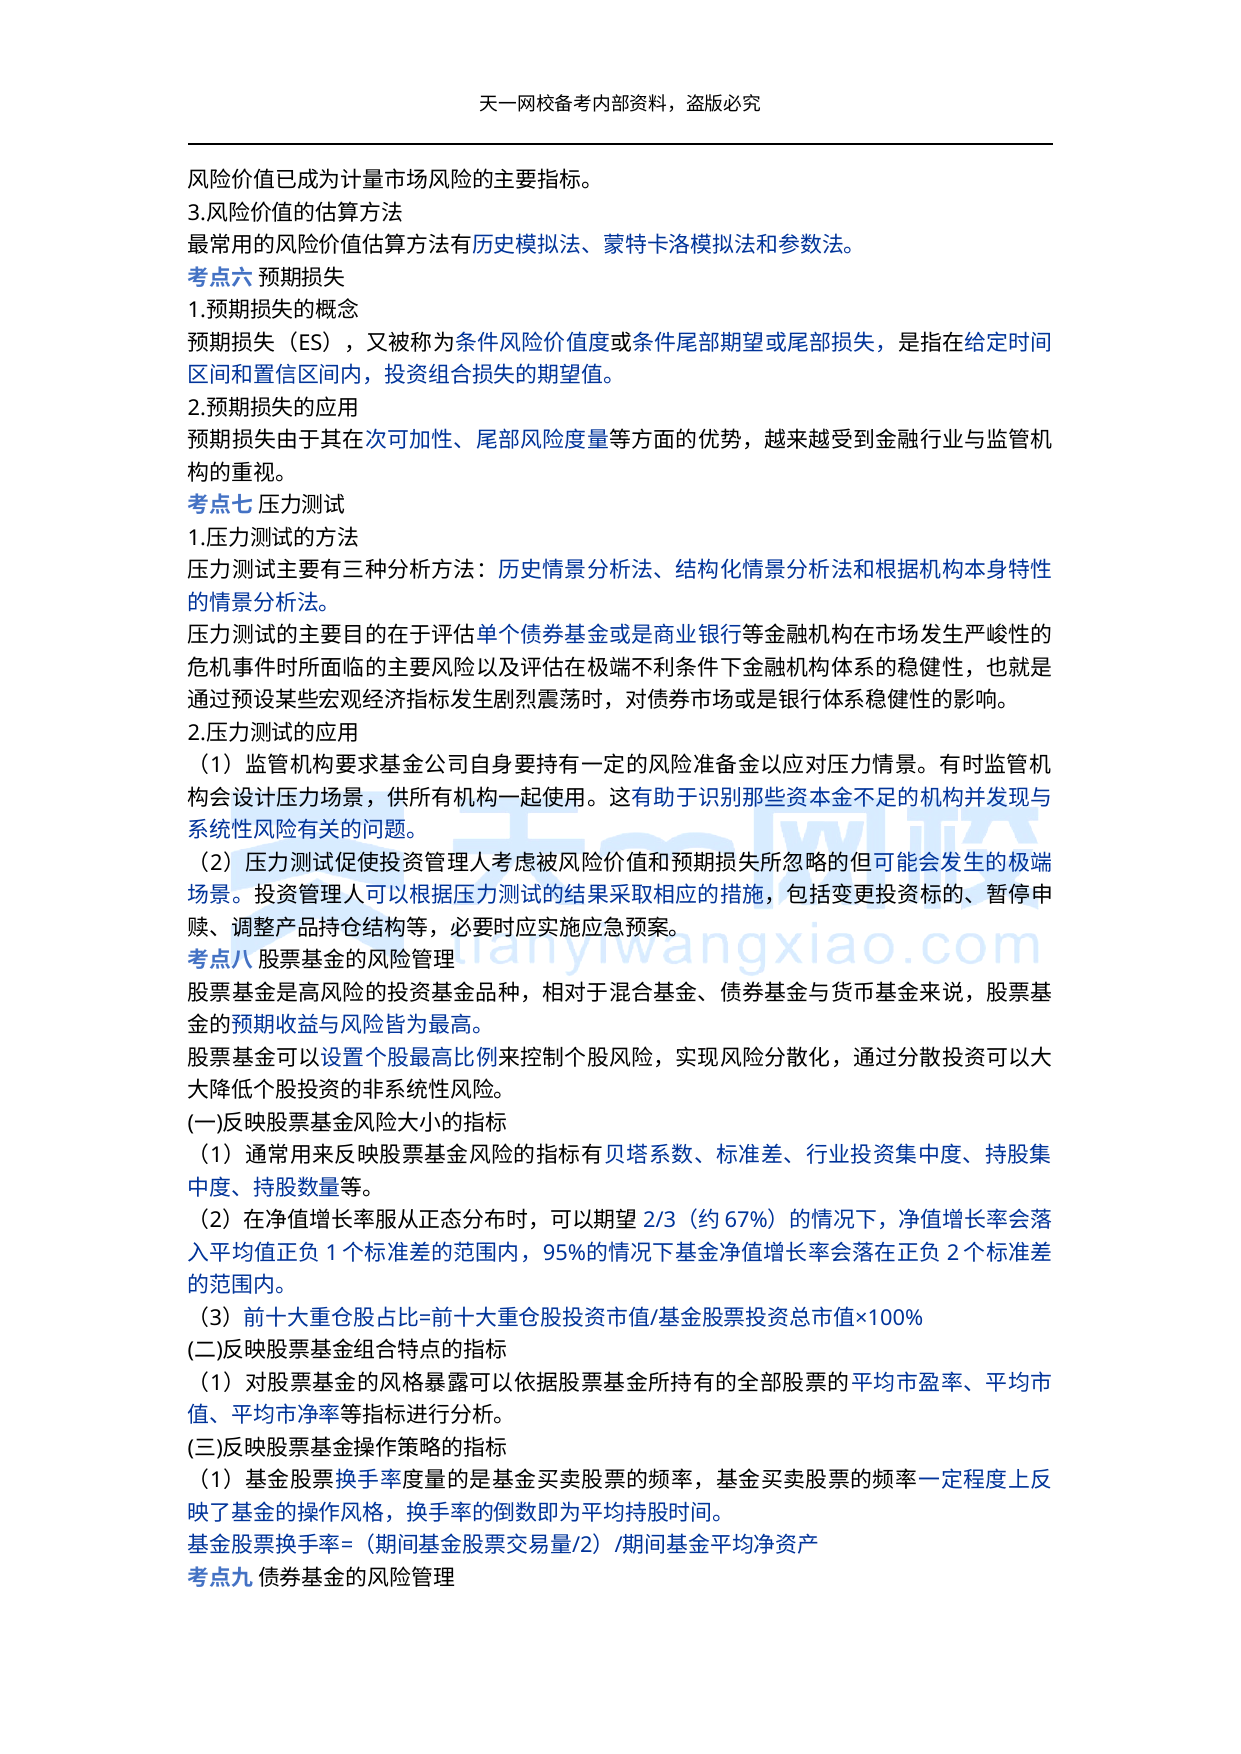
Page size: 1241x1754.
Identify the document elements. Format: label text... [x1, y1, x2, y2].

text 股票基金可以设置个股最高比例来控制个股风险，实现风险分散化，通过分散投资可以大大降低个股投资的非系统性风险。 [187, 1039, 1053, 1104]
text 2.预期损失的应用 [187, 389, 1053, 422]
text 预期损失由于其在次可加性、尾部风险度量等方面的优势，越来越受到金融行业与监管机构的重视。 [187, 422, 1053, 487]
text 压力测试的主要目的在于评估单个债券基金或是商业银行等金融机构在市场发生严峻性的危机事件时所面临的主要风险以及评估在极端不利条件下金融机构体系的稳健性，也就是通过预设某些宏观经济指标发生剧烈震荡时，对债券市场或是银行体系稳健性的影响。 [187, 617, 1053, 714]
text 最常用的风险价值估算方法有历史模拟法、蒙特卡洛模拟法和参数法。 [187, 227, 1053, 259]
text （1）监管机构要求基金公司自身要持有一定的风险准备金以应对压力情景。有时监管机构会设计压力场景，供所有机构一起使用。这有助于识别那些资本金不足的机构并发现与系统性风险有关的问题。 [187, 747, 1053, 844]
text 考点九 债券基金的风险管理 [187, 1559, 1053, 1592]
text (二)反映股票基金组合特点的指标 [187, 1332, 1053, 1364]
text 1.压力测试的方法 [187, 519, 1053, 552]
text 压力测试主要有三种分析方法：历史情景分析法、结构化情景分析法和根据机构本身特性的情景分析法。 [187, 552, 1053, 617]
text 1.预期损失的概念 [187, 292, 1053, 324]
text 股票基金是高风险的投资基金品种，相对于混合基金、债券基金与货币基金来说，股票基金的预期收益与风险皆为最高。 [187, 974, 1053, 1039]
text 考点八 股票基金的风险管理 [187, 942, 1053, 974]
text （1）基金股票换手率度量的是基金买卖股票的频率，基金买卖股票的频率一定程度上反映了基金的操作风格，换手率的倒数即为平均持股时间。 [187, 1462, 1053, 1527]
text (一)反映股票基金风险大小的指标 [187, 1104, 1053, 1137]
text 3.风险价值的估算方法 [187, 194, 1053, 227]
text （1）通常用来反映股票基金风险的指标有贝塔系数、标准差、行业投资集中度、持股集中度、持股数量等。 [187, 1137, 1053, 1202]
text （2）在净值增长率服从正态分布时，可以期望2/3（约67%）的情况下，净值增长率会落入平均值正负1个标准差的范围内，95%的情况下基金净值增长率会落在正负2个标准差的范围内。 [187, 1202, 1053, 1299]
text (三)反映股票基金操作策略的指标 [187, 1429, 1053, 1462]
text 考点六 预期损失 [187, 259, 1053, 292]
text （3）前十大重仓股占比=前十大重仓股投资市值/基金股票投资总市值×100% [187, 1299, 1053, 1332]
text 风险价值已成为计量市场风险的主要指标。 [187, 162, 1053, 194]
text 基金股票换手率=（期间基金股票交易量/2）/期间基金平均净资产 [187, 1527, 1053, 1559]
text 考点七 压力测试 [187, 487, 1053, 519]
text 预期损失（ES），又被称为条件风险价值度或条件尾部期望或尾部损失，是指在给定时间区间和置信区间内，投资组合损失的期望值。 [187, 324, 1053, 389]
text （1）对股票基金的风格暴露可以依据股票基金所持有的全部股票的平均市盈率、平均市值、平均市净率等指标进行分析。 [187, 1364, 1053, 1429]
text （2）压力测试促使投资管理人考虑被风险价值和预期损失所忽略的但可能会发生的极端场景。投资管理人可以根据压力测试的结果采取相应的措施，包括变更投资标的、暂停申赎、调整产品持仓结构等，必要时应实施应急预案。 [187, 844, 1053, 942]
text 2.压力测试的应用 [187, 714, 1053, 747]
